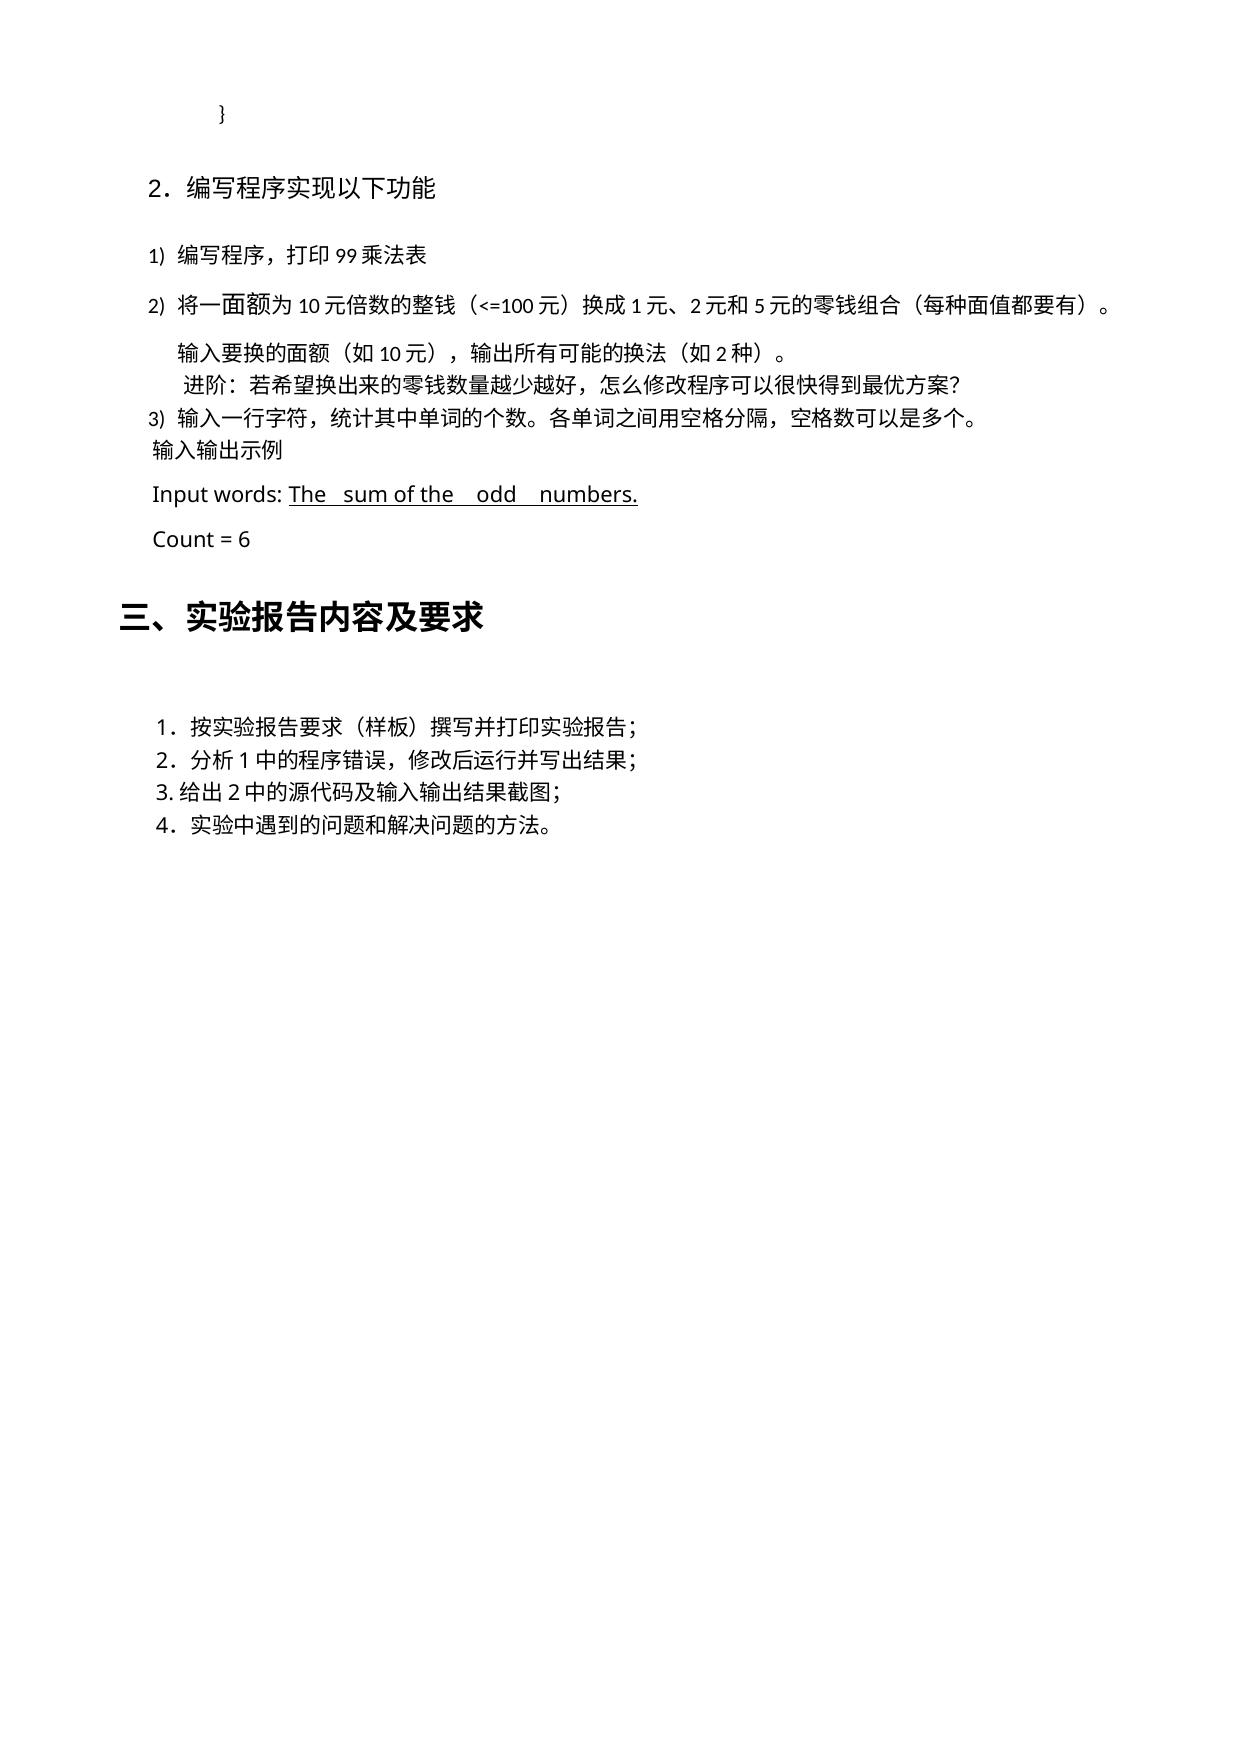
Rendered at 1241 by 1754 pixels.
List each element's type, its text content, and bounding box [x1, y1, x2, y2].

text 2．分析1中的程序错误，修改后运行并写出结果； [118, 742, 1122, 775]
text 输入输出示例 [118, 433, 1122, 466]
list 将一面额为10元倍数的整钱（<=100元）换成1元、2元和5元的零钱组合（每种面值都要有）。输入要换的面额（如10元），输出所有可能的换法（如2种）。 [148, 271, 1122, 368]
list 输入一行字符，统计其中单词的个数。各单词之间用空格分隔，空格数可以是多个。 [148, 401, 1122, 433]
list 编写程序，打印99乘法表 [148, 238, 1122, 271]
text } [174, 97, 1122, 129]
text Input words: The sum of the odd numbers. [118, 478, 1122, 511]
text Count = 6 [118, 523, 1122, 556]
text 4．实验中遇到的问题和解决问题的方法。 [118, 807, 1122, 840]
text 3. 给出2中的源代码及输入输出结果截图； [118, 775, 1122, 807]
text 进阶：若希望换出来的零钱数量越少越好，怎么修改程序可以很快得到最优方案？ [140, 368, 1122, 401]
subtitle 三、实验报告内容及要求 [118, 583, 1122, 648]
subtitle 2．编写程序实现以下功能 [118, 154, 1122, 219]
text 1．按实验报告要求（样板）撰写并打印实验报告； [118, 710, 1122, 742]
